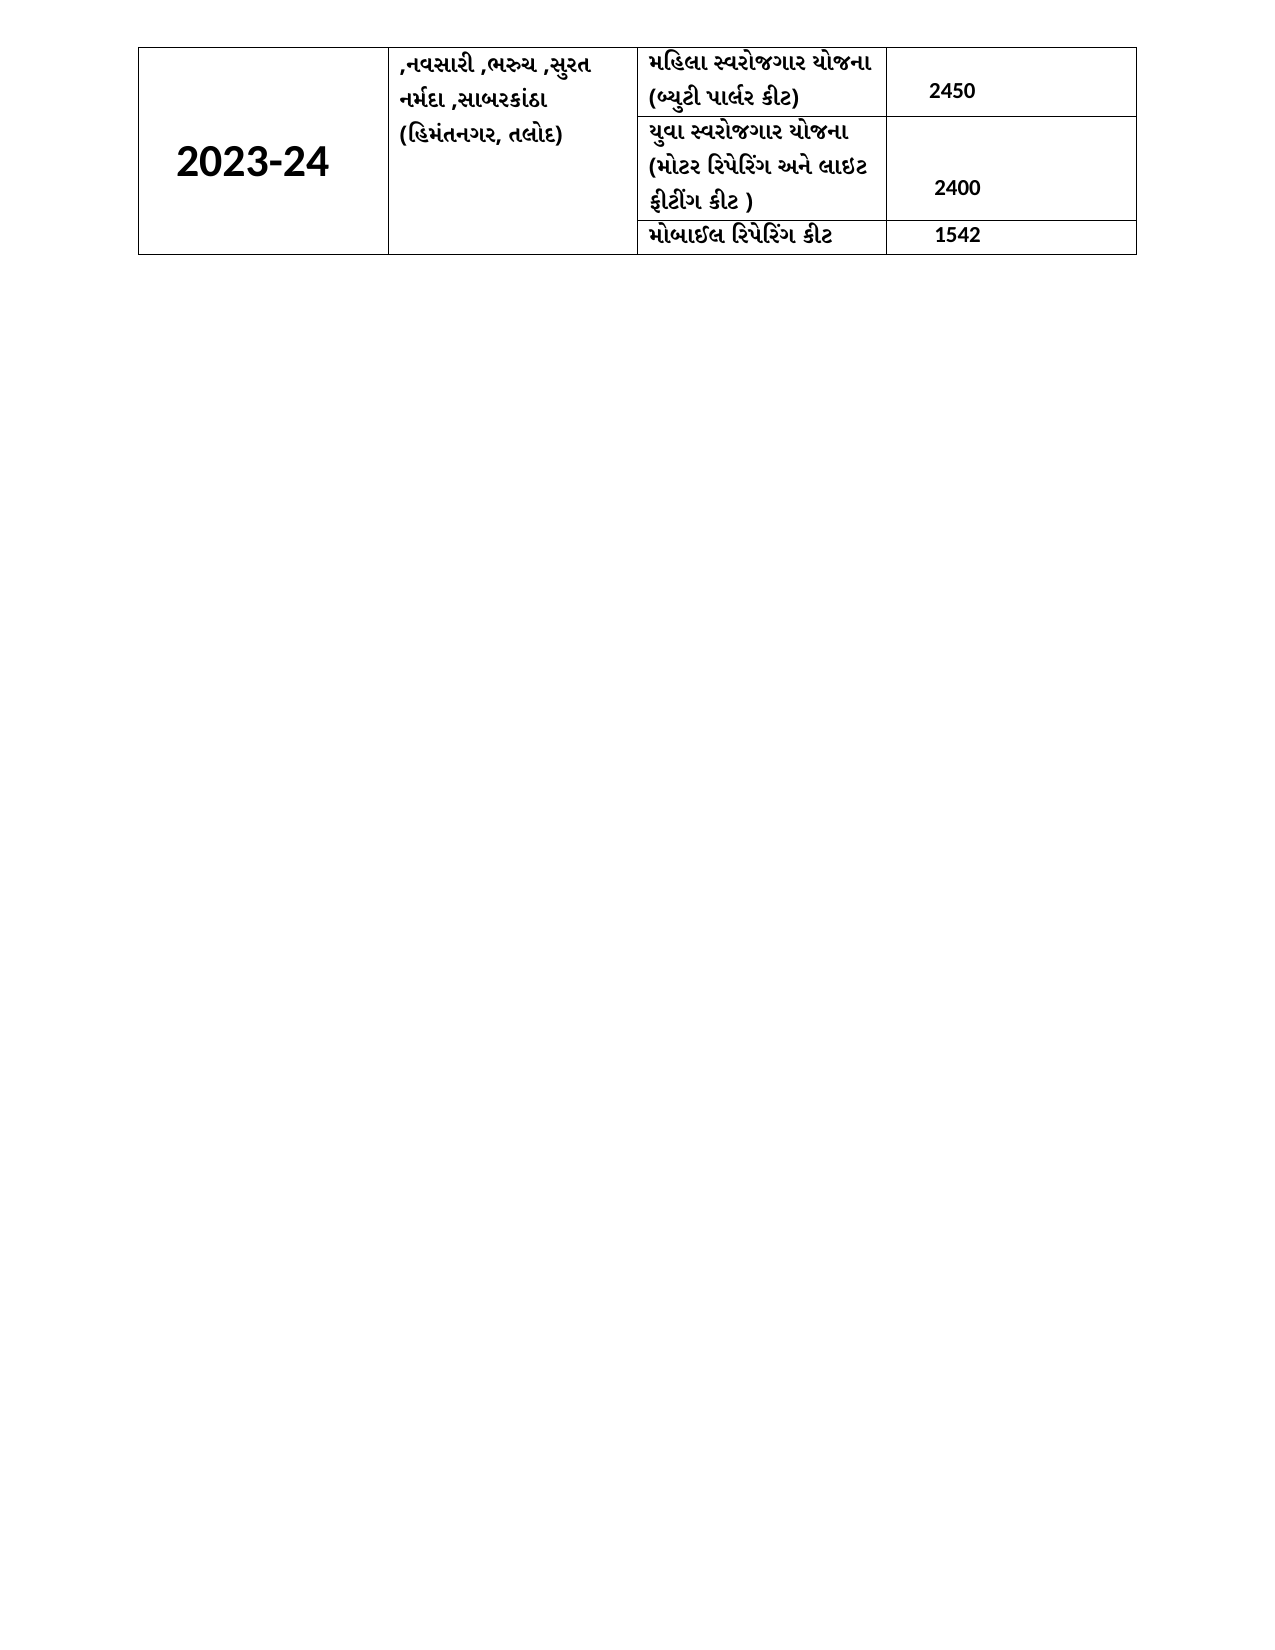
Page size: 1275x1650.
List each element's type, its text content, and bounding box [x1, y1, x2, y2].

table_cell 1542 [887, 221, 1136, 254]
table_cell મોબાઈલ રિપેરિંગ કીટ [638, 221, 886, 254]
table_cell 2450 [887, 48, 1136, 116]
table_cell 2023-24 [139, 48, 388, 254]
table_cell 2400 [887, 117, 1136, 219]
table_cell મહિલા સ્વરોજગાર યોજના (બ્યુટી પાર્લર કીટ) [638, 48, 886, 116]
table_cell યુવા સ્વરોજગાર યોજના (મોટર રિપેરિંગ અને લાઇટ ફીટીંગ કીટ ) [638, 117, 886, 219]
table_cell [389, 48, 637, 254]
